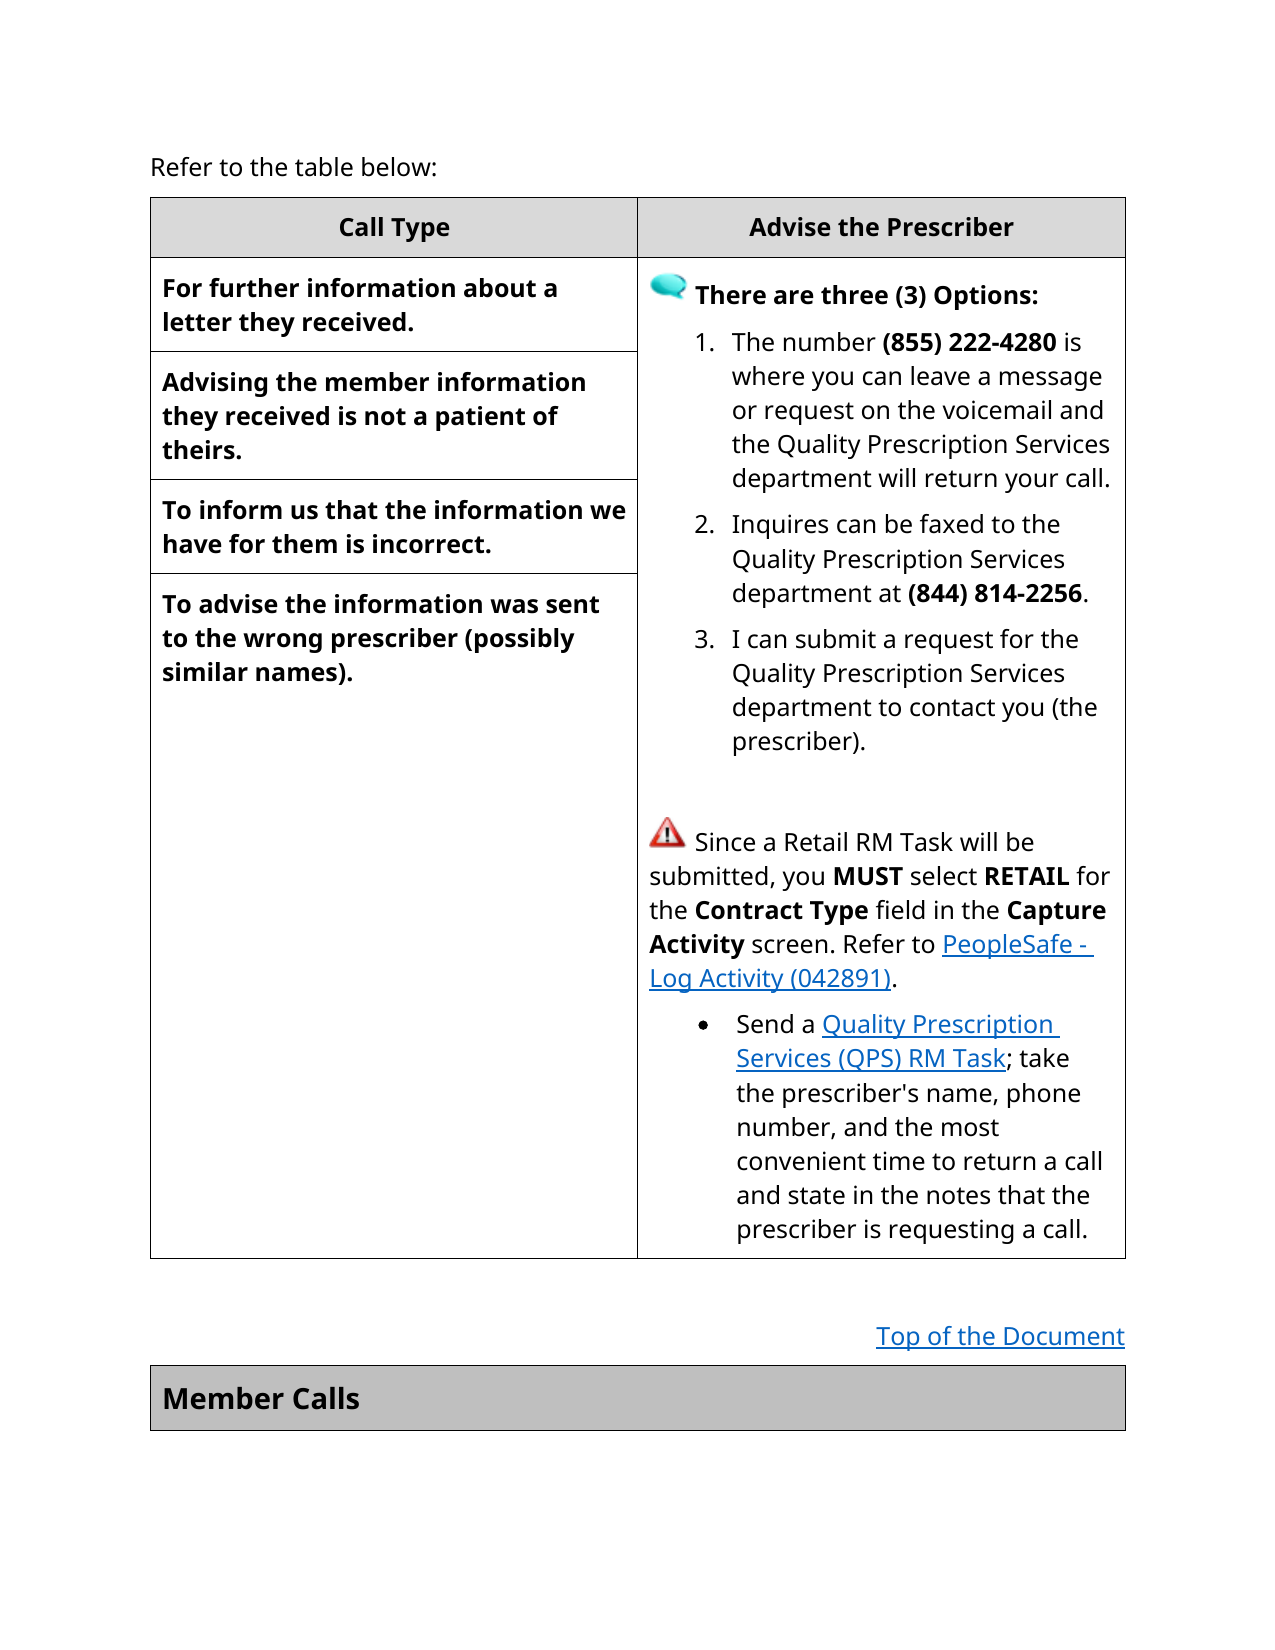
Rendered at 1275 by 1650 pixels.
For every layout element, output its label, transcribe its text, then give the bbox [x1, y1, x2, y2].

picture [649, 817, 688, 851]
table_header Call Type [151, 198, 637, 257]
table_cell Advising the member information they received is not a patient of theirs. [151, 352, 637, 479]
table_cell To advise the information was sent to the wrong prescriber (possibly similar names). [151, 574, 637, 1258]
text Refer to the table below: [150, 150, 1125, 184]
text Top of the Document [150, 1318, 1125, 1352]
table_header Advise the Prescriber [638, 198, 1125, 257]
table_cell For further information about a letter they received. [151, 258, 637, 351]
table_cell There are three (3) Options: The number (855) 222-4280 is where you can leave a message or request on the voicemail and the Quality Prescription Services department will return your call. Inquires can be faxed to the Quality Prescription Services department at (844) 814-2256. I can submit a request for the Quality Prescription Services department to contact you (the prescriber). Since a Retail RM Task will be submitted, you MUST select RETAIL for the Contract Type field in the Capture Activity screen. Refer to PeopleSafe - Log Activity (042891). Send a Quality Prescription Services (QPS) RM Task; take the prescriber's name, phone number, and the most convenient time to return a call and state in the notes that the prescriber is requesting a call. [638, 258, 1125, 1258]
table_header Member Calls [151, 1366, 1125, 1430]
table_cell To inform us that the information we have for them is incorrect. [151, 480, 637, 573]
picture [649, 270, 689, 305]
